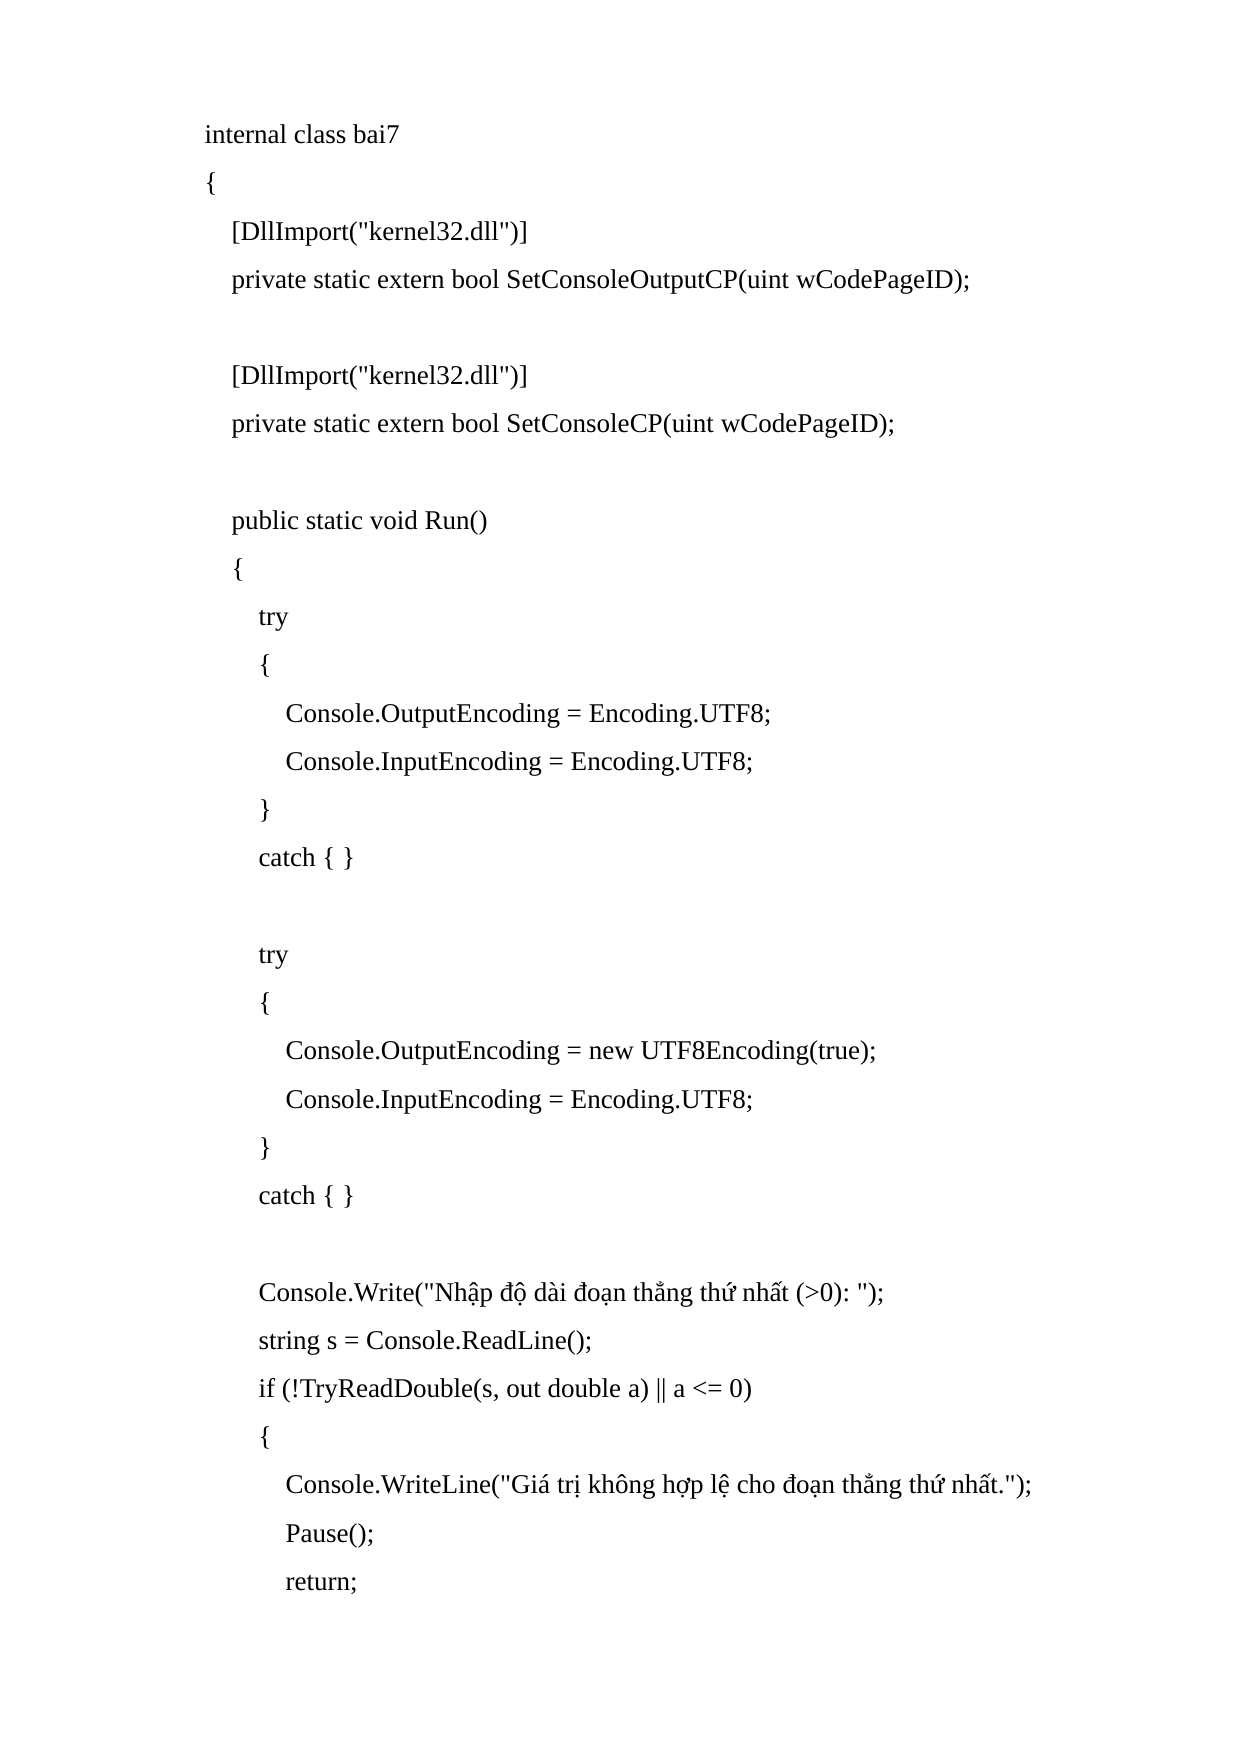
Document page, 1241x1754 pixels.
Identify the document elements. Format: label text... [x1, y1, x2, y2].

text try [177, 938, 1122, 969]
text { [177, 986, 1122, 1017]
text string s = Console.ReadLine(); [177, 1324, 1122, 1355]
text } [177, 793, 1122, 824]
text if (!TryReadDouble(s, out double a) || a <= 0) [177, 1372, 1122, 1403]
text [DllImport("kernel32.dll")] [177, 214, 1122, 246]
text internal class bai7 [177, 118, 1122, 149]
text { [177, 166, 1122, 197]
text { [177, 649, 1122, 680]
text Pause(); [177, 1517, 1122, 1548]
text private static extern bool SetConsoleCP(uint wCodePageID); [177, 407, 1122, 439]
text [DllImport("kernel32.dll")] [177, 359, 1122, 390]
text } [177, 1131, 1122, 1162]
text Console.OutputEncoding = Encoding.UTF8; [177, 697, 1122, 728]
text try [177, 600, 1122, 632]
text public static void Run() [177, 504, 1122, 535]
text Console.WriteLine("Giá trị không hợp lệ cho đoạn thẳng thứ nhất."); [177, 1468, 1122, 1500]
text Console.InputEncoding = Encoding.UTF8; [177, 1083, 1122, 1114]
text return; [177, 1565, 1122, 1596]
text catch { } [177, 1179, 1122, 1210]
text Console.Write("Nhập độ dài đoạn thẳng thứ nhất (>0): "); [177, 1276, 1122, 1307]
text { [177, 1420, 1122, 1451]
text Console.InputEncoding = Encoding.UTF8; [177, 745, 1122, 776]
text catch { } [177, 842, 1122, 873]
text private static extern bool SetConsoleOutputCP(uint wCodePageID); [177, 263, 1122, 294]
text Console.OutputEncoding = new UTF8Encoding(true); [177, 1034, 1122, 1066]
text { [177, 552, 1122, 583]
